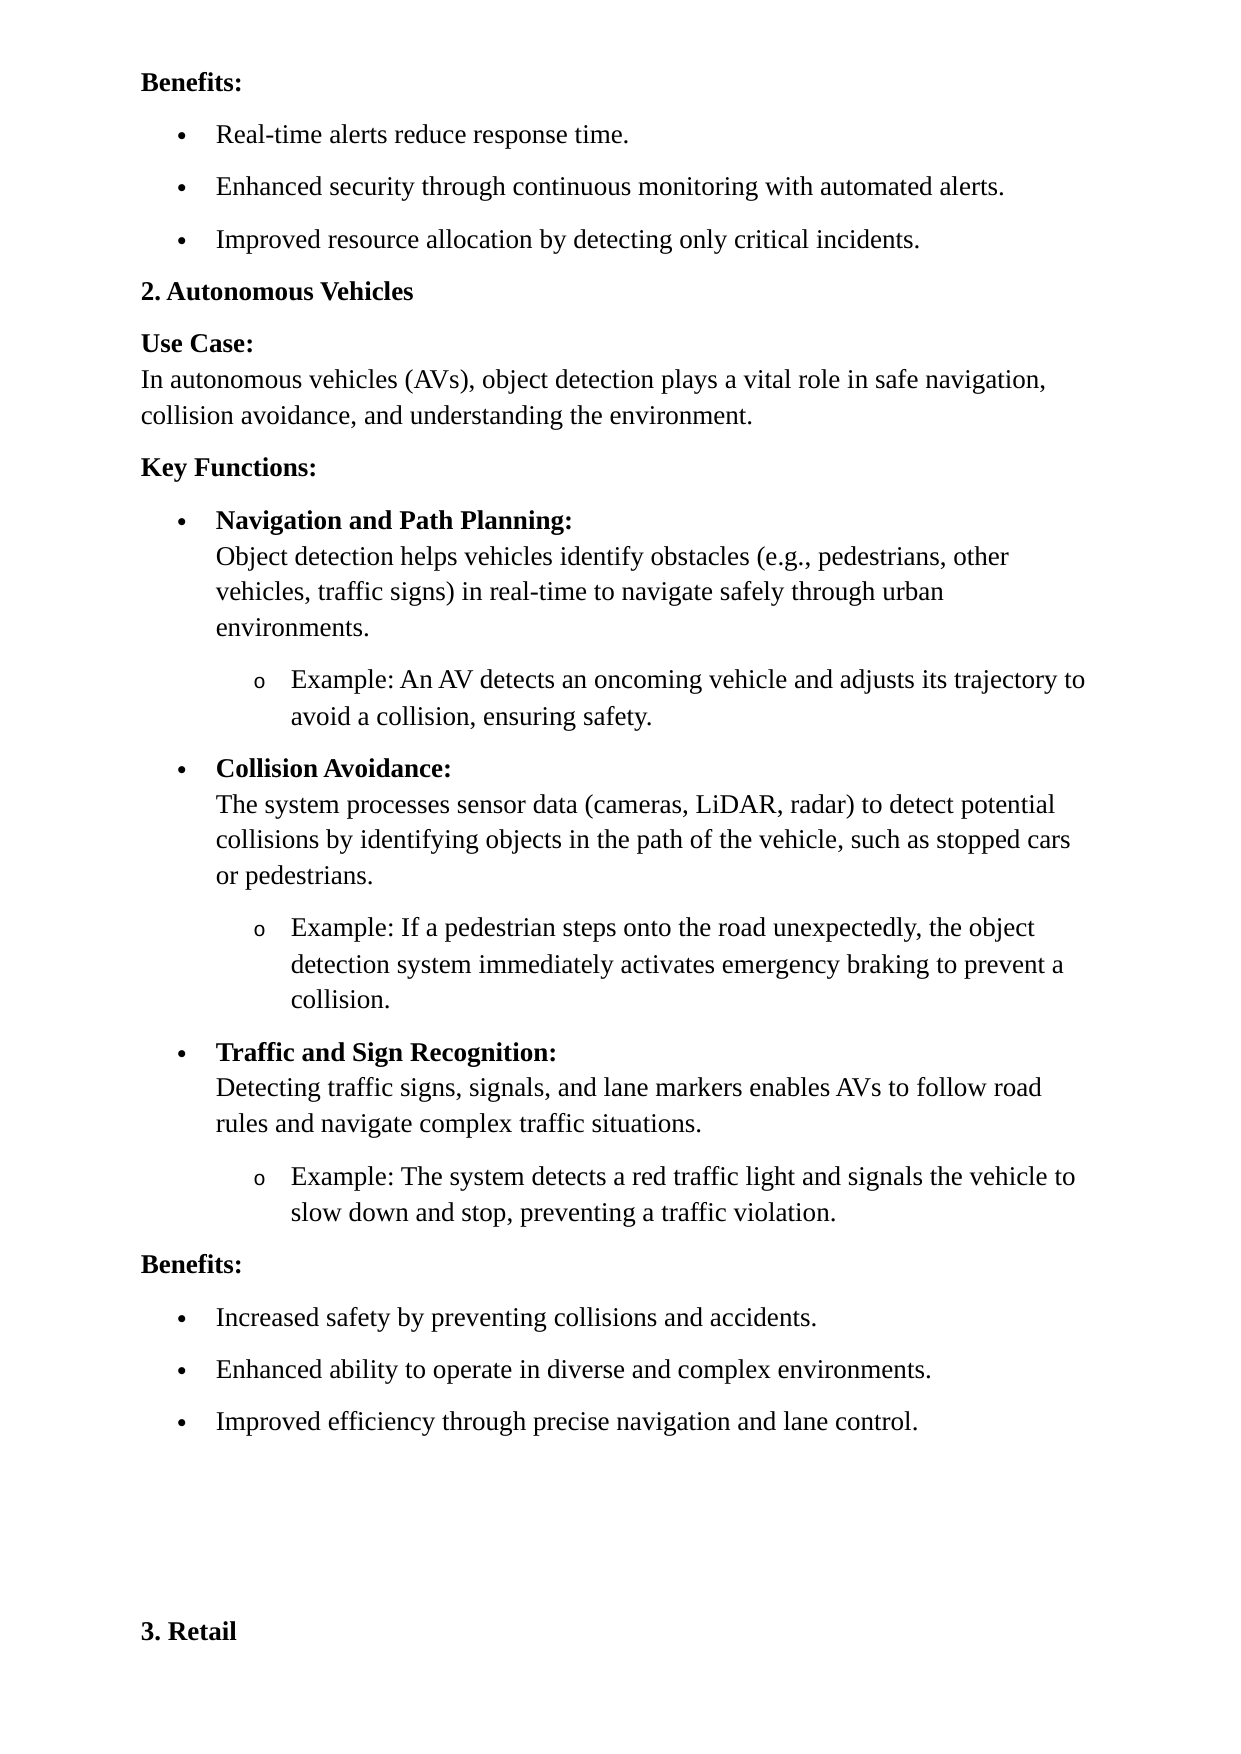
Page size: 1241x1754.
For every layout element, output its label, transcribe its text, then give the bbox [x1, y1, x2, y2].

list Improved efficiency through precise navigation and lane control. [178, 1405, 1090, 1437]
list Enhanced security through continuous monitoring with automated alerts. [178, 170, 1090, 202]
list Enhanced ability to operate in diverse and complex environments. [178, 1353, 1090, 1384]
list Collision Avoidance: The system processes sensor data (cameras, LiDAR, radar) to detect potential collisions by identifying objects in the path of the vehicle, such as stopped cars or pedestrians. [178, 752, 1090, 890]
list Real-time alerts reduce response time. [178, 118, 1090, 149]
text Benefits: [141, 1248, 1090, 1279]
text 3. Retail [141, 1615, 1090, 1646]
list Example: An AV detects an oncoming vehicle and adjusts its trajectory to avoid a collision, ensuring safety. [253, 663, 1090, 731]
list Traffic and Sign Recognition: Detecting traffic signs, signals, and lane markers enables AVs to follow road rules and navigate complex traffic situations. [178, 1036, 1090, 1138]
list Increased safety by preventing collisions and accidents. [178, 1301, 1090, 1332]
text Key Functions: [141, 451, 1090, 483]
list Navigation and Path Planning: Object detection helps vehicles identify obstacles (e.g., pedestrians, other vehicles, traffic signs) in real-time to navigate safely through urban environments. [178, 504, 1090, 642]
list Example: The system detects a red traffic light and signals the vehicle to slow down and stop, preventing a traffic violation. [253, 1160, 1090, 1227]
list Example: If a pedestrian steps onto the road unexpectedly, the object detection system immediately activates emergency braking to prevent a collision. [253, 912, 1090, 1014]
text Use Case: In autonomous vehicles (AVs), object detection plays a vital role in safe navigation, collision avoidance, and understanding the environment. [141, 328, 1090, 430]
text Benefits: [141, 66, 1090, 97]
list Improved resource allocation by detecting only critical incidents. [178, 223, 1090, 254]
text 2. Autonomous Vehicles [141, 275, 1090, 306]
